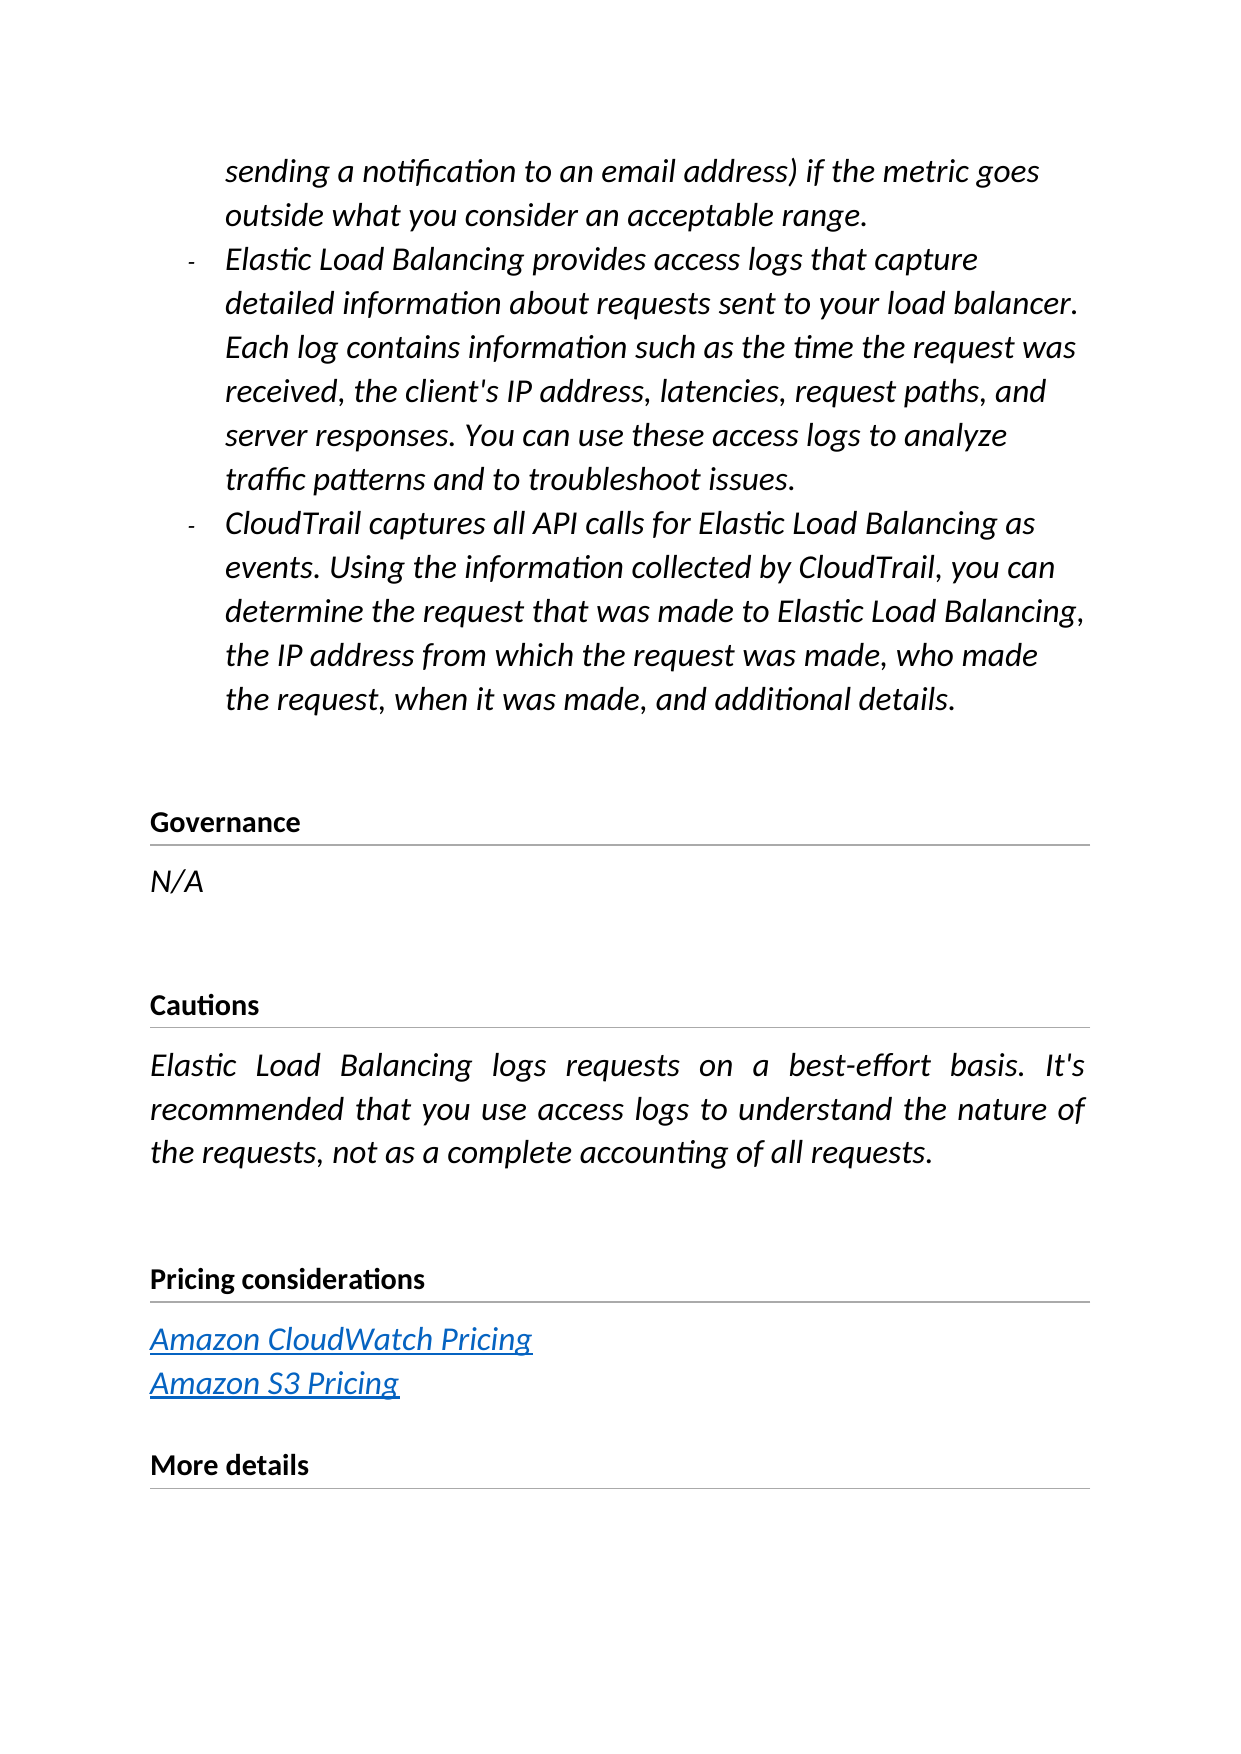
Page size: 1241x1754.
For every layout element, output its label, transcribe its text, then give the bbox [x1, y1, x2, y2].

subtitle Cautions [150, 986, 1090, 1027]
subtitle Governance [150, 803, 1090, 844]
list Elastic Load Balancing provides access logs that capture detailed information about requests sent to your load balancer. Each log contains information such as the time the request was received, the client's IP address, latencies, request paths, and server responses. You can use these access logs to analyze traffic patterns and to troubleshoot issues. [187, 238, 1090, 498]
text Amazon CloudWatch Pricing [150, 1318, 1090, 1358]
text Amazon S3 Pricing [150, 1362, 1090, 1402]
list CloudTrail captures all API calls for Elastic Load Balancing as events. Using the information collected by CloudTrail, you can determine the request that was made to Elastic Load Balancing, the IP address from which the request was made, who made the request, when it was made, and additional details. [187, 502, 1090, 718]
text Elastic Load Balancing logs requests on a best-effort basis. It's recommended that you use access logs to understand the nature of the requests, not as a complete accounting of all requests. [150, 1043, 1090, 1172]
subtitle More details [150, 1446, 1090, 1488]
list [187, 150, 1090, 235]
text N/A [150, 861, 1090, 901]
subtitle Pricing considerations [150, 1260, 1090, 1301]
